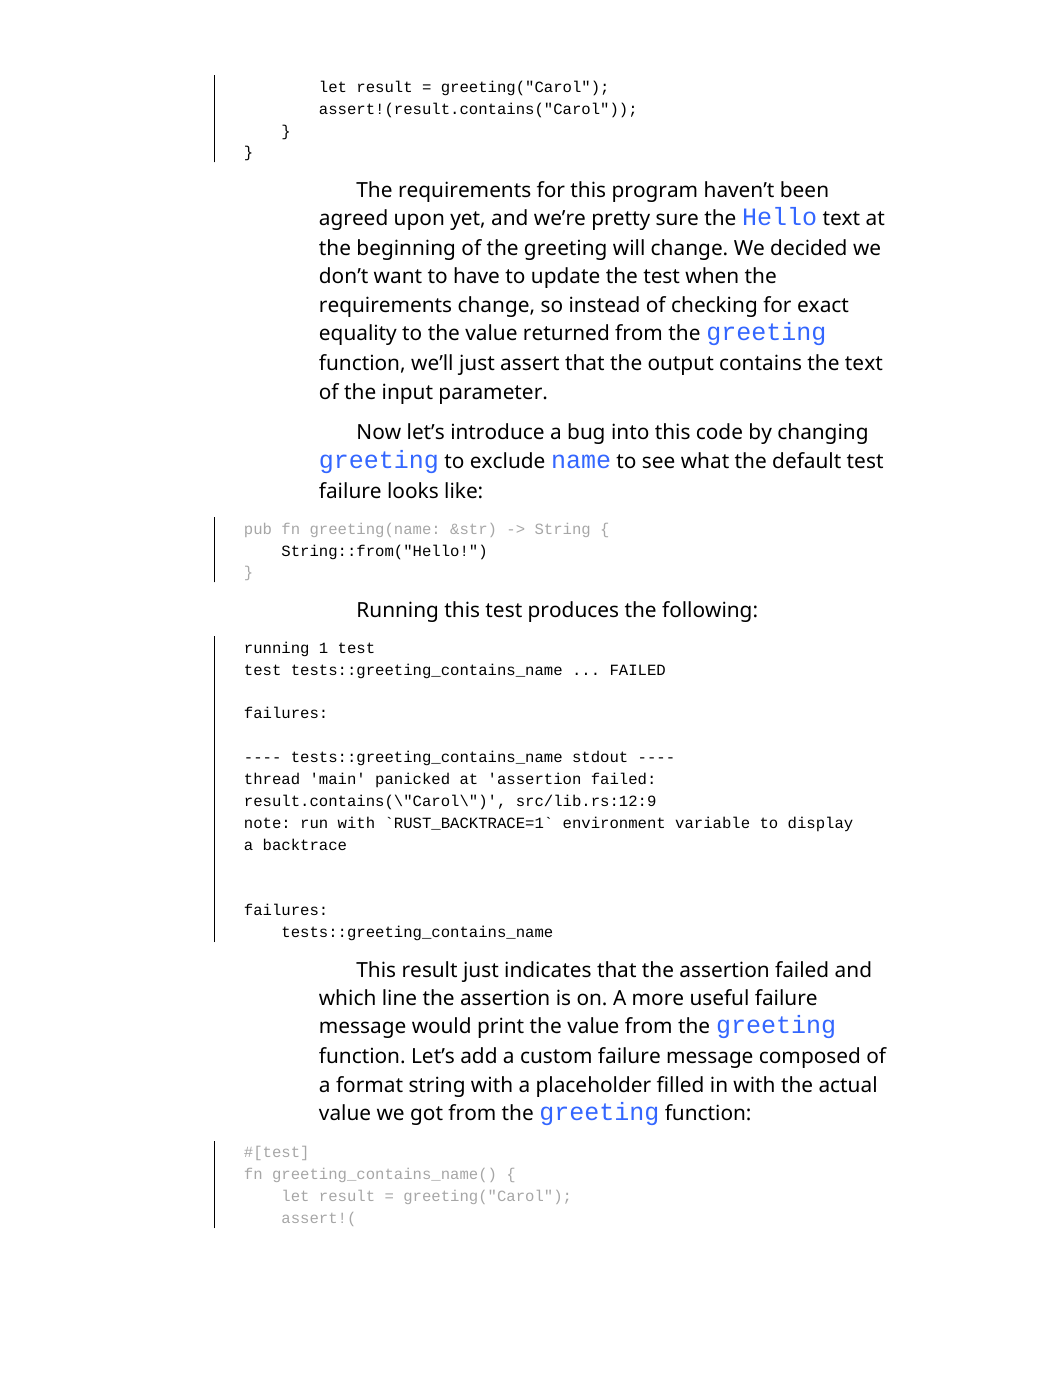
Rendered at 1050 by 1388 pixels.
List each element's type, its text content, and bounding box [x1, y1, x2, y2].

text a backtrace [215, 833, 900, 855]
text Running this test produces the following: [319, 595, 900, 623]
text ---- tests::greeting_contains_name stdout ---- [215, 745, 900, 767]
text } [215, 119, 900, 141]
text thread 'main' panicked at 'assertion failed: [215, 767, 900, 789]
text pub fn greeting(name: &str) -> String { [215, 517, 900, 539]
text running 1 test [215, 636, 900, 658]
text assert!(result.contains("Carol")); [215, 97, 900, 119]
text failures: [215, 702, 900, 723]
text assert!( [215, 1206, 900, 1228]
text failures: [215, 898, 900, 920]
text } [215, 141, 900, 162]
text String::from("Hello!") [215, 539, 900, 561]
text tests::greeting_contains_name [215, 920, 900, 942]
text } [215, 561, 900, 582]
text fn greeting_contains_name() { [215, 1162, 900, 1184]
text Now let’s introduce a bug into this code by changing greeting to exclude name to see what the default test failure looks like: [319, 418, 900, 504]
text let result = greeting("Carol"); [215, 75, 900, 97]
text let result = greeting("Carol"); [215, 1184, 900, 1206]
text note: run with `RUST_BACKTRACE=1` environment variable to display [215, 811, 900, 833]
text This result just indicates that the assertion failed and which line the assertion is on. A more useful failure message would print the value from the greeting function. Let’s add a custom failure message composed of a format string with a placeholder filled in with the actual value we got from the greeting function: [319, 955, 900, 1128]
text #[test] [215, 1141, 900, 1162]
text test tests::greeting_contains_name ... FAILED [215, 658, 900, 680]
text result.contains(\"Carol\")', src/lib.rs:12:9 [215, 789, 900, 811]
